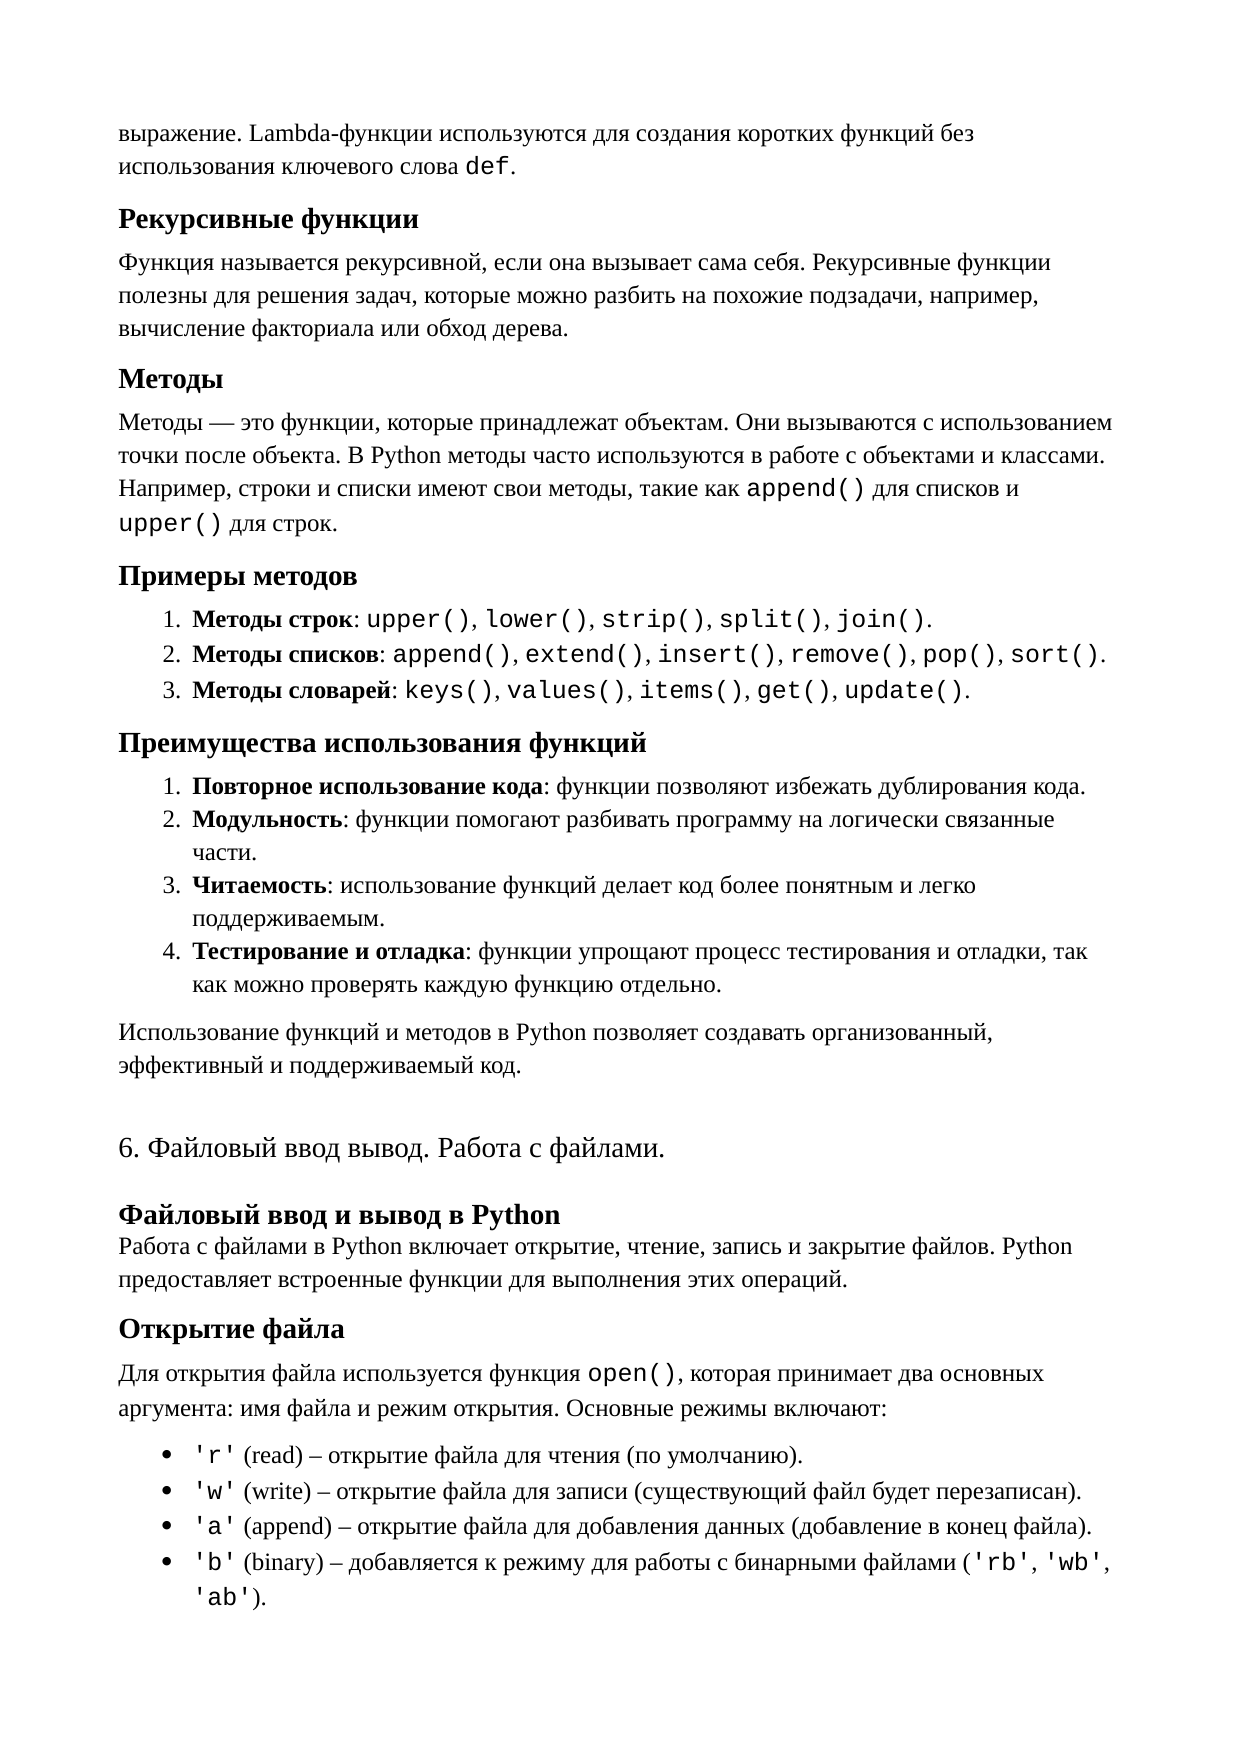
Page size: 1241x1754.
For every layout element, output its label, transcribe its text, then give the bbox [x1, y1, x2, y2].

text 6. Файловый ввод вывод. Работа с файлами. [118, 1130, 1122, 1164]
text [118, 118, 1122, 182]
subtitle Преимущества использования функций [118, 725, 1122, 758]
text Для открытия файла используется функция open(), которая принимает два основных аргумента: имя файла и режим открытия. Основные режимы включают: [118, 1358, 1122, 1421]
subtitle Рекурсивные функции [118, 201, 1122, 235]
text Функция называется рекурсивной, если она вызывает сама себя. Рекурсивные функции полезны для решения задач, которые можно разбить на похожие подзадачи, например, вычисление факториала или обход дерева. [118, 247, 1122, 342]
list Методы строк: upper(), lower(), strip(), split(), join(). [162, 604, 1122, 635]
text Использование функций и методов в Python позволяет создавать организованный, эффективный и поддерживаемый код. [118, 1017, 1122, 1078]
list 'b' (binary) – добавляется к режиму для работы с бинарными файлами ('rb', 'wb', 'ab'). [162, 1547, 1122, 1612]
text Методы — это функции, которые принадлежат объектам. Они вызываются с использованием точки после объекта. В Python методы часто используются в работе с объектами и классами. Например, строки и списки имеют свои методы, такие как append() для списков и upper() для строк. [118, 407, 1122, 539]
list 'w' (write) – открытие файла для записи (существующий файл будет перезаписан). [162, 1476, 1122, 1507]
list 'a' (append) – открытие файла для добавления данных (добавление в конец файла). [162, 1511, 1122, 1542]
list Методы словарей: keys(), values(), items(), get(), update(). [162, 675, 1122, 706]
list Повторное использование кода: функции позволяют избежать дублирования кода. [162, 771, 1122, 800]
list Модульность: функции помогают разбивать программу на логически связанные части. [162, 804, 1122, 866]
subtitle Открытие файла [118, 1312, 1122, 1345]
list Тестирование и отладка: функции упрощают процесс тестирования и отладки, так как можно проверять каждую функцию отдельно. [162, 936, 1122, 998]
list 'r' (read) – открытие файла для чтения (по умолчанию). [162, 1440, 1122, 1471]
subtitle Методы [118, 361, 1122, 394]
subtitle Файловый ввод и вывод в Python [118, 1197, 1122, 1231]
list Методы списков: append(), extend(), insert(), remove(), pop(), sort(). [162, 639, 1122, 670]
text Работа с файлами в Python включает открытие, чтение, запись и закрытие файлов. Python предоставляет встроенные функции для выполнения этих операций. [118, 1231, 1122, 1293]
subtitle Примеры методов [118, 558, 1122, 592]
list Читаемость: использование функций делает код более понятным и легко поддерживаемым. [162, 870, 1122, 932]
